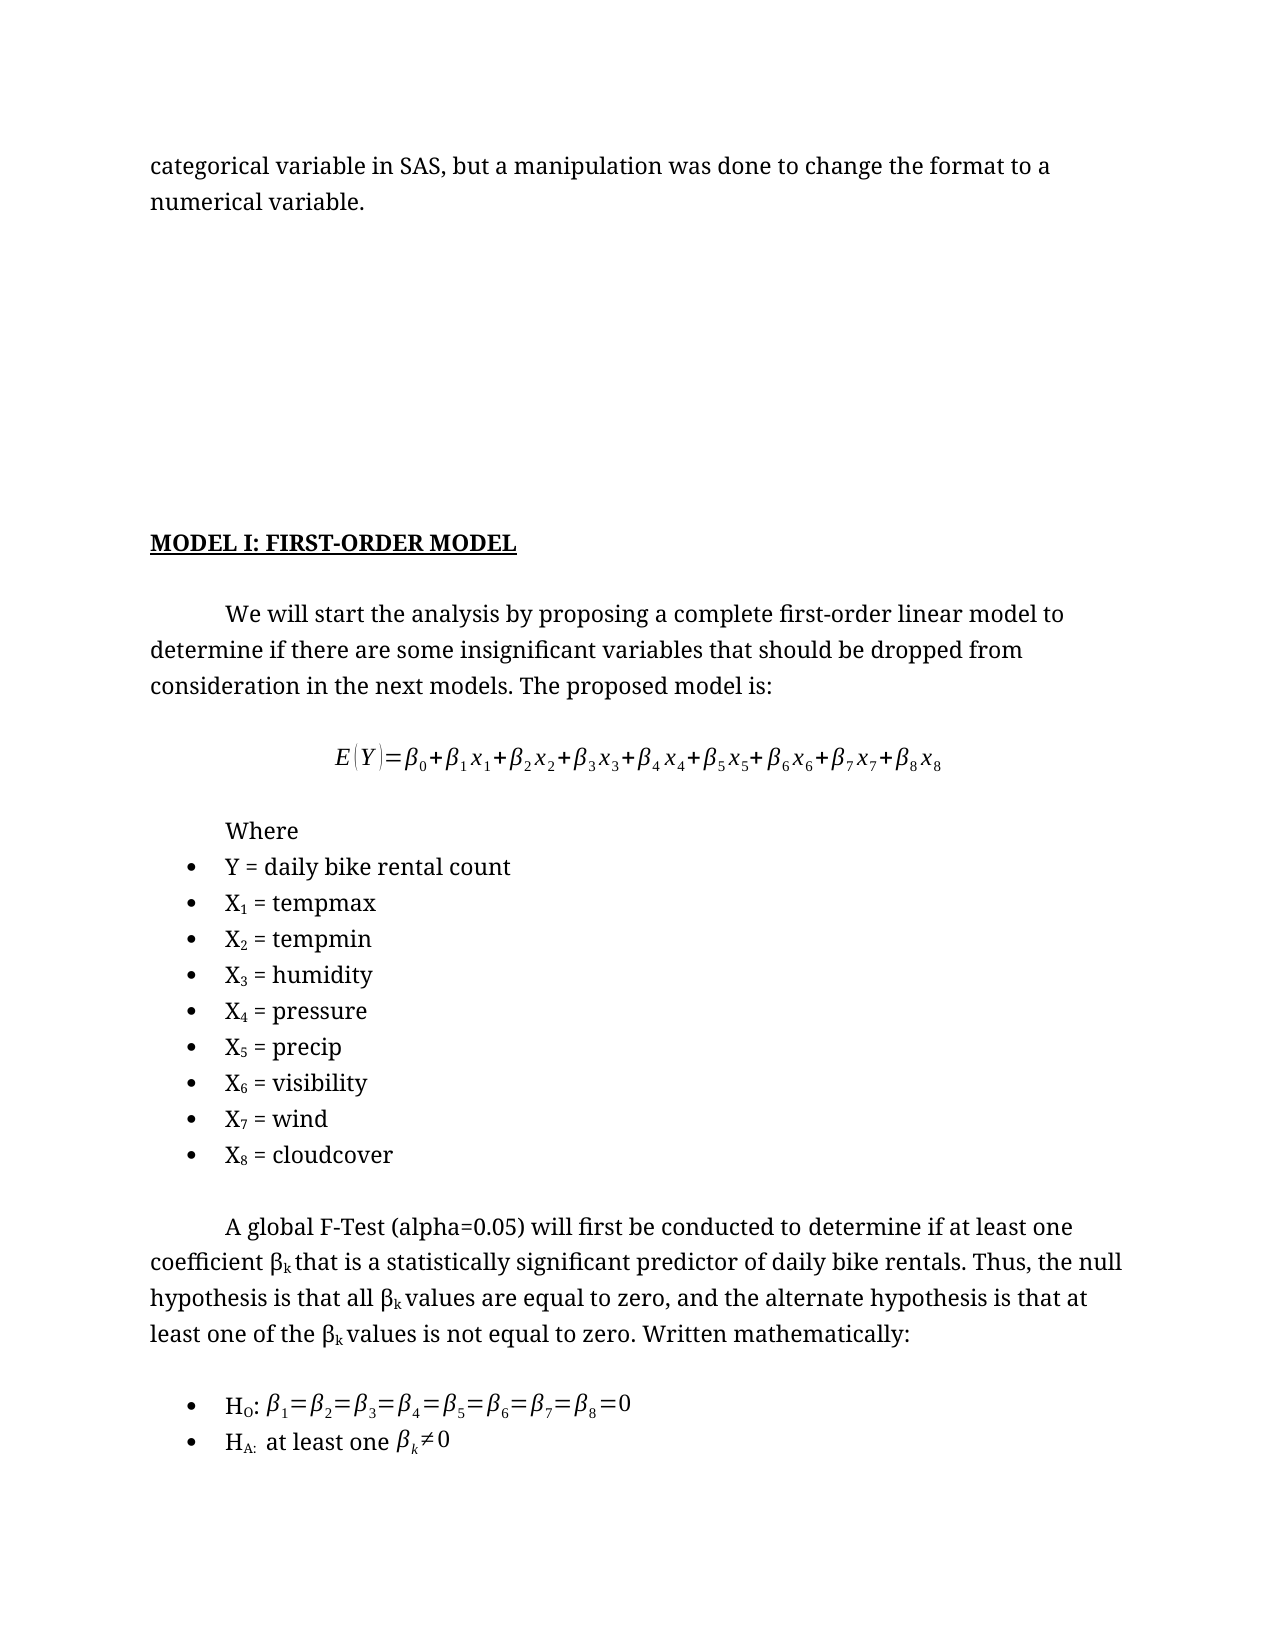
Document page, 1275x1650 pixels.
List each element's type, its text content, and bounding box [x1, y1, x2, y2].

list X4 = pressure [187, 995, 1125, 1026]
list A global F-Test (alpha=0.05) will first be conducted to determine if at least one coefficient βk that is a statistically significant predictor of daily bike rentals. Thus, the null hypothesis is that all βk values are equal to zero, and the alternate hypothesis is that at least one of the βk values is not equal to zero. Written mathematically: [150, 1210, 1125, 1349]
list X1 = tempmax [187, 887, 1125, 918]
list HA: at least one [187, 1426, 1125, 1457]
list X5 = precip [187, 1031, 1125, 1062]
text MODEL I: FIRST-ORDER MODEL [150, 527, 1125, 558]
list Y = daily bike rental count [187, 851, 1125, 882]
list HO: [187, 1390, 1125, 1421]
list X7 = wind [187, 1103, 1125, 1134]
list X8 = cloudcover [187, 1138, 1125, 1170]
text Where [150, 815, 1125, 846]
list X2 = tempmin [187, 923, 1125, 954]
list X3 = humidity [187, 959, 1125, 990]
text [150, 150, 1125, 217]
list X6 = visibility [187, 1067, 1125, 1098]
text We will start the analysis by proposing a complete first-order linear model to determine if there are some insignificant variables that should be dropped from consideration in the next models. The proposed model is: [150, 598, 1125, 702]
